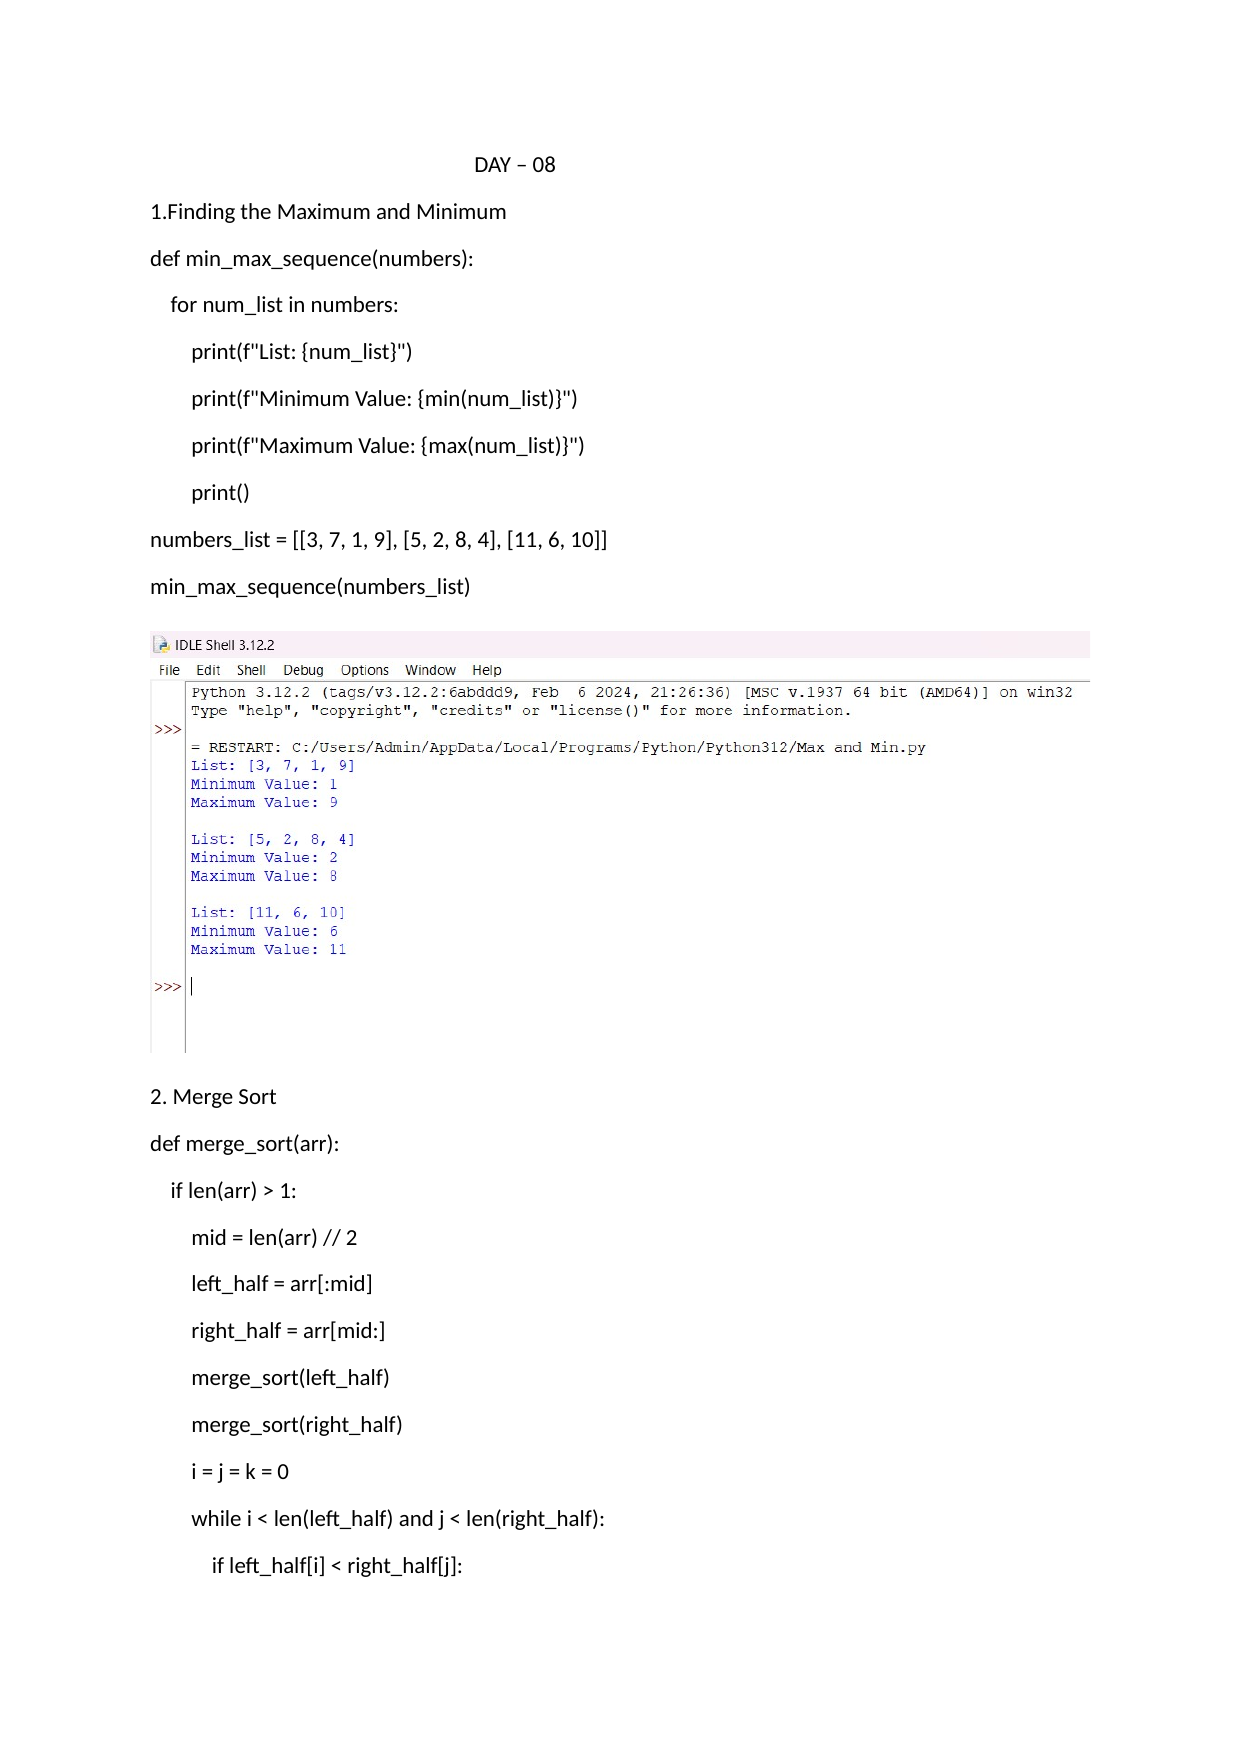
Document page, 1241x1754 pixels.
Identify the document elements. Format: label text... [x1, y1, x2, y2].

text for num_list in numbers: [150, 291, 1090, 319]
picture [150, 631, 1091, 1053]
text print(f"Minimum Value: {min(num_list)}") [150, 384, 1090, 412]
text 2. Merge Sort [150, 1082, 1090, 1110]
text print(f"List: {num_list}") [150, 337, 1090, 366]
text while i < len(left_half) and j < len(right_half): [150, 1504, 1090, 1532]
text if left_half[i] < right_half[j]: [150, 1551, 1090, 1579]
text mid = len(arr) // 2 [150, 1223, 1090, 1251]
text left_half = arr[:mid] [150, 1269, 1090, 1298]
text min_max_sequence(numbers_list) [150, 572, 1090, 600]
text def min_max_sequence(numbers): [150, 244, 1090, 272]
text numbers_list = [[3, 7, 1, 9], [5, 2, 8, 4], [11, 6, 10]] [150, 525, 1090, 553]
text print(f"Maximum Value: {max(num_list)}") [150, 431, 1090, 459]
text DAY – 08 [150, 150, 1090, 178]
text 1.Finding the Maximum and Minimum [150, 197, 1090, 225]
text def merge_sort(arr): [150, 1129, 1090, 1157]
text i = j = k = 0 [150, 1457, 1090, 1485]
text merge_sort(right_half) [150, 1410, 1090, 1438]
text print() [150, 478, 1090, 506]
text if len(arr) > 1: [150, 1176, 1090, 1204]
text right_half = arr[mid:] [150, 1316, 1090, 1344]
text merge_sort(left_half) [150, 1363, 1090, 1391]
